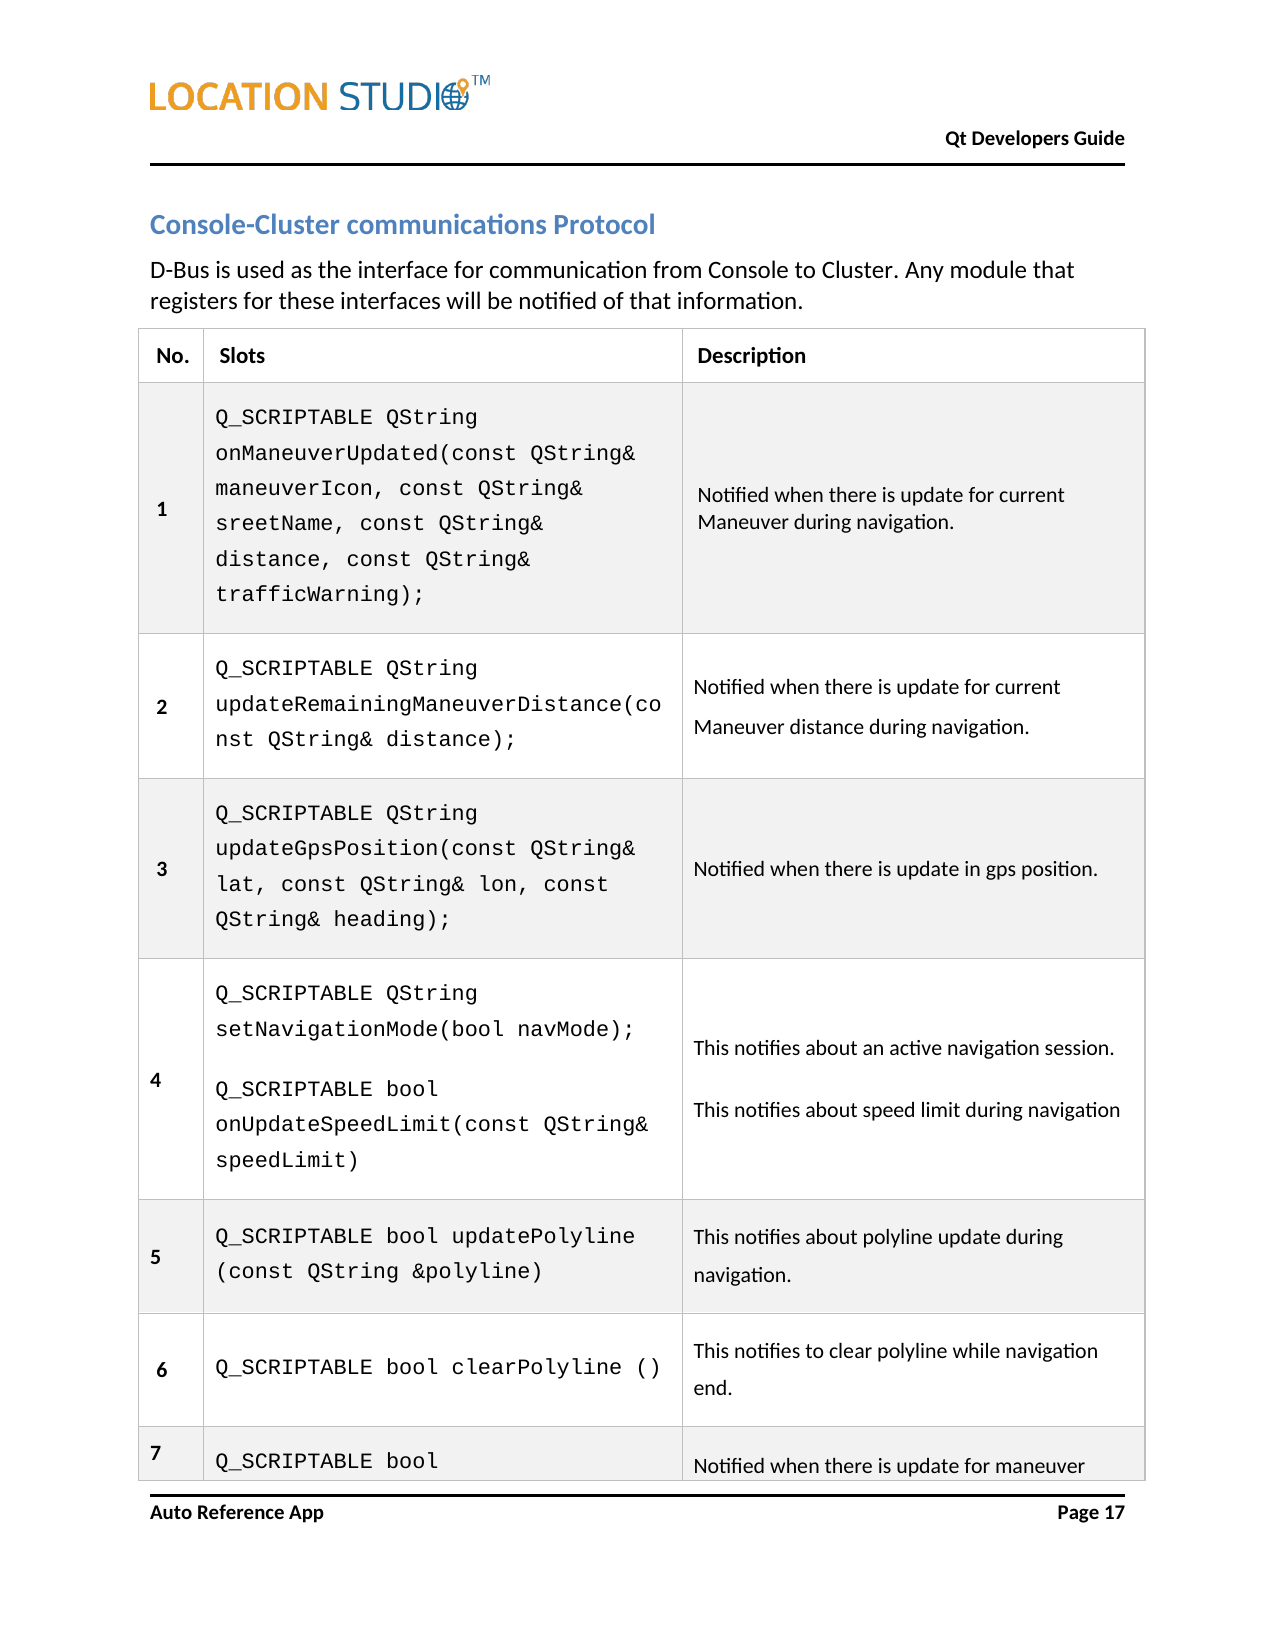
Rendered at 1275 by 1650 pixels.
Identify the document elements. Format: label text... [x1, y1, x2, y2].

table_cell 4 [139, 959, 203, 1199]
table_cell 1 [139, 383, 203, 633]
table_cell Notified when there is update in gps position. [683, 779, 1144, 958]
table_cell This notifies about an active navigation session. This notifies about speed limit during navigation [683, 959, 1144, 1199]
table_cell Notified when there is update for current Maneuver distance during navigation. [683, 634, 1144, 778]
table_cell Q_SCRIPTABLE QString updateGpsPosition(const QString& lat, const QString& lon, const QString& heading); [204, 779, 682, 958]
table_header Slots [204, 329, 682, 382]
subtitle Console-Cluster communications Protocol [150, 206, 1125, 242]
table_cell 7 [139, 1427, 203, 1480]
table_cell 5 [139, 1200, 203, 1312]
picture [150, 75, 490, 110]
table_cell Q_SCRIPTABLE bool updatePolyline (const QString &polyline) [204, 1200, 682, 1312]
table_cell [204, 1427, 682, 1480]
table_cell 3 [139, 779, 203, 958]
table_cell Q_SCRIPTABLE QString setNavigationMode(bool navMode); Q_SCRIPTABLE bool onUpdateSpeedLimit(const QString& speedLimit) [204, 959, 682, 1199]
table_cell 2 [139, 634, 203, 778]
text D-Bus is used as the interface for communication from Console to Cluster. Any module that registers for these interfaces will be notified of that information. [150, 254, 1125, 316]
table_cell 6 [139, 1314, 203, 1426]
table_header Description [683, 329, 1144, 382]
table_cell This notifies about polyline update during navigation. [683, 1200, 1144, 1312]
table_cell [683, 1427, 1144, 1480]
table_header No. [139, 329, 203, 382]
table_cell Q_SCRIPTABLE QString onManeuverUpdated(const QString& maneuverIcon, const QString& sreetName, const QString& distance, const QString& trafficWarning); [204, 383, 682, 633]
table_cell Q_SCRIPTABLE QString updateRemainingManeuverDistance(const QString& distance); [204, 634, 682, 778]
table_cell This notifies to clear polyline while navigation end. [683, 1314, 1144, 1426]
table_cell Q_SCRIPTABLE bool clearPolyline () [204, 1314, 682, 1426]
table_cell Notified when there is update for current Maneuver during navigation. [683, 383, 1144, 633]
